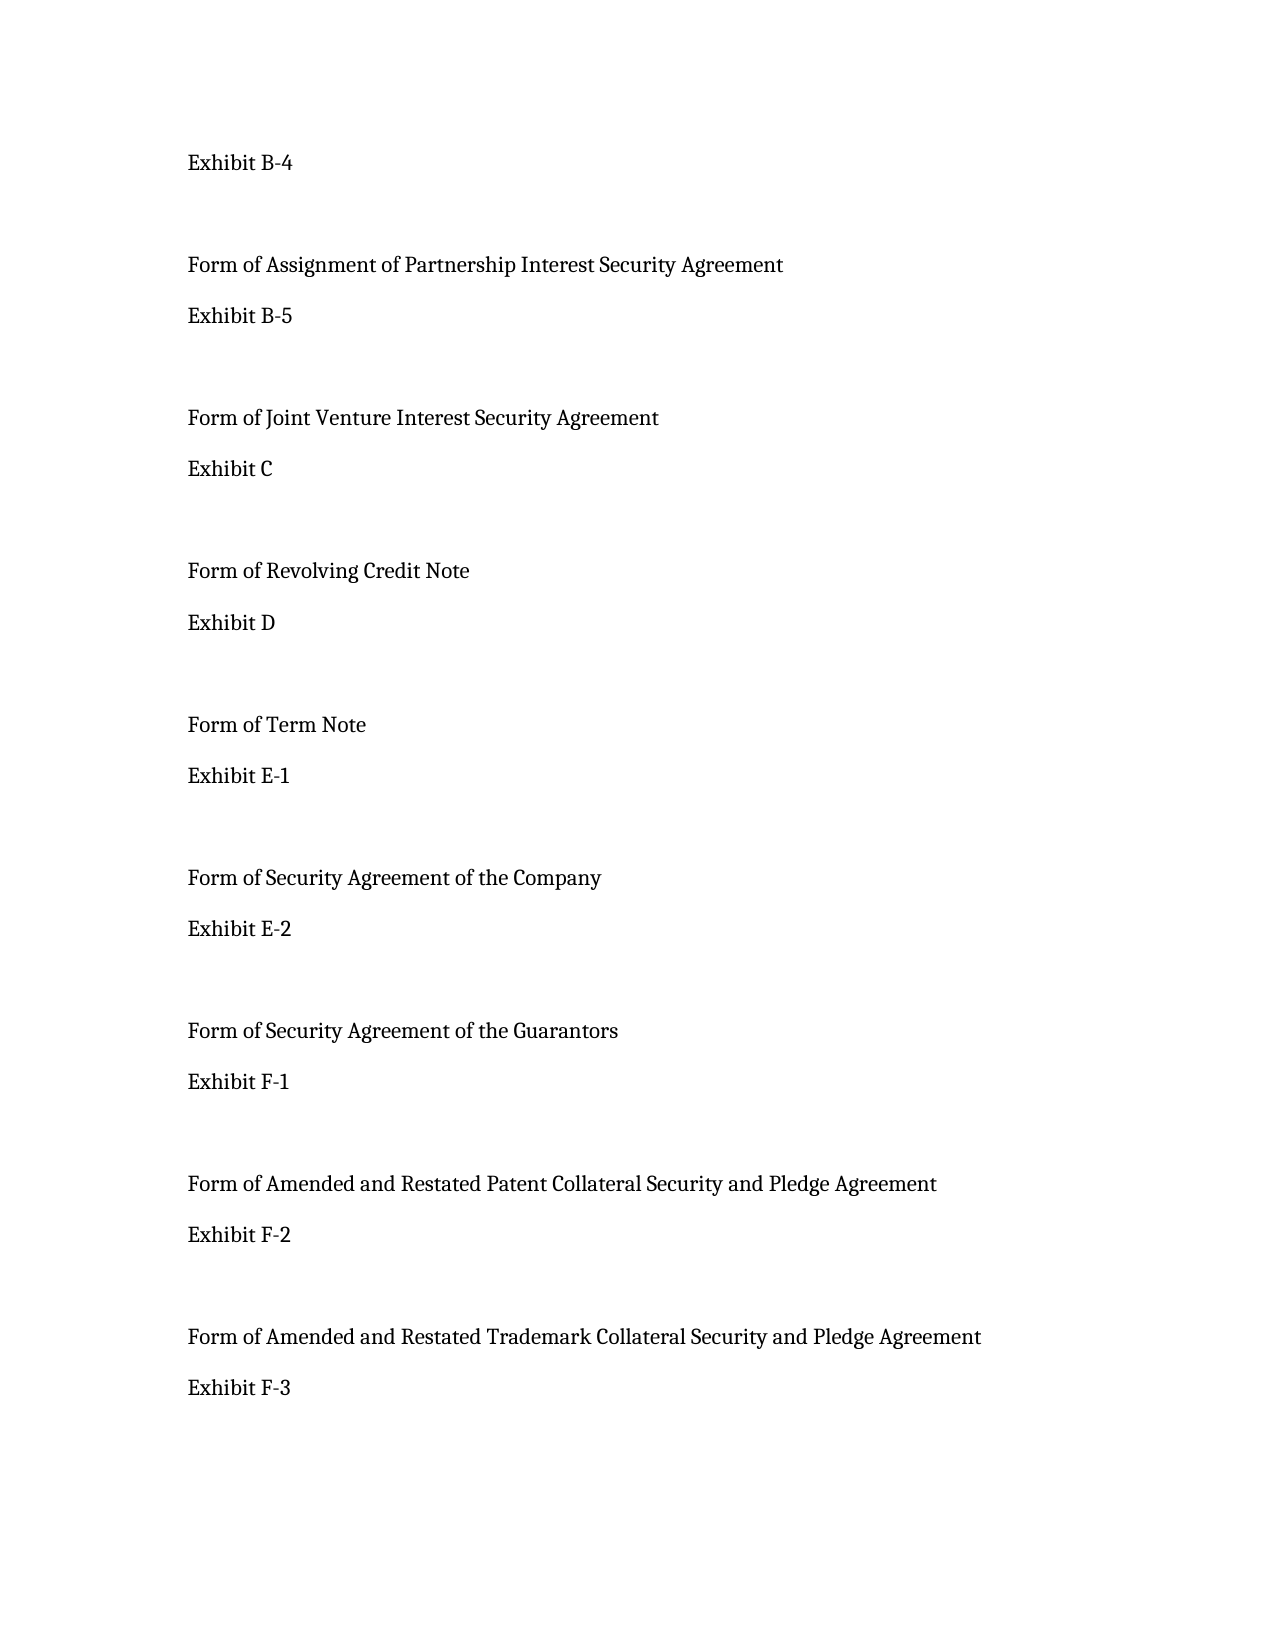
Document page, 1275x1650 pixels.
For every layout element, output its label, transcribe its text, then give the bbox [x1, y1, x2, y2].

text Exhibit B-5 [187, 303, 1087, 329]
text Form of Assignment of Partnership Interest Security Agreement [187, 252, 1087, 278]
text Form of Revolving Credit Note [187, 558, 1087, 585]
text Form of Amended and Restated Trademark Collateral Security and Pledge Agreement [187, 1324, 1087, 1350]
text Form of Joint Venture Interest Security Agreement [187, 405, 1087, 432]
text Exhibit C [187, 456, 1087, 483]
text Exhibit F-3 [187, 1375, 1087, 1401]
text Exhibit F-1 [187, 1069, 1087, 1095]
text Form of Security Agreement of the Guarantors [187, 1018, 1087, 1044]
text Exhibit F-2 [187, 1222, 1087, 1248]
text Form of Amended and Restated Patent Collateral Security and Pledge Agreement [187, 1171, 1087, 1197]
text Exhibit E-2 [187, 916, 1087, 942]
text Exhibit B-4 [187, 150, 1087, 176]
text Exhibit D [187, 609, 1087, 636]
text Form of Term Note [187, 711, 1087, 738]
text Form of Security Agreement of the Company [187, 864, 1087, 891]
text Exhibit E-1 [187, 762, 1087, 789]
